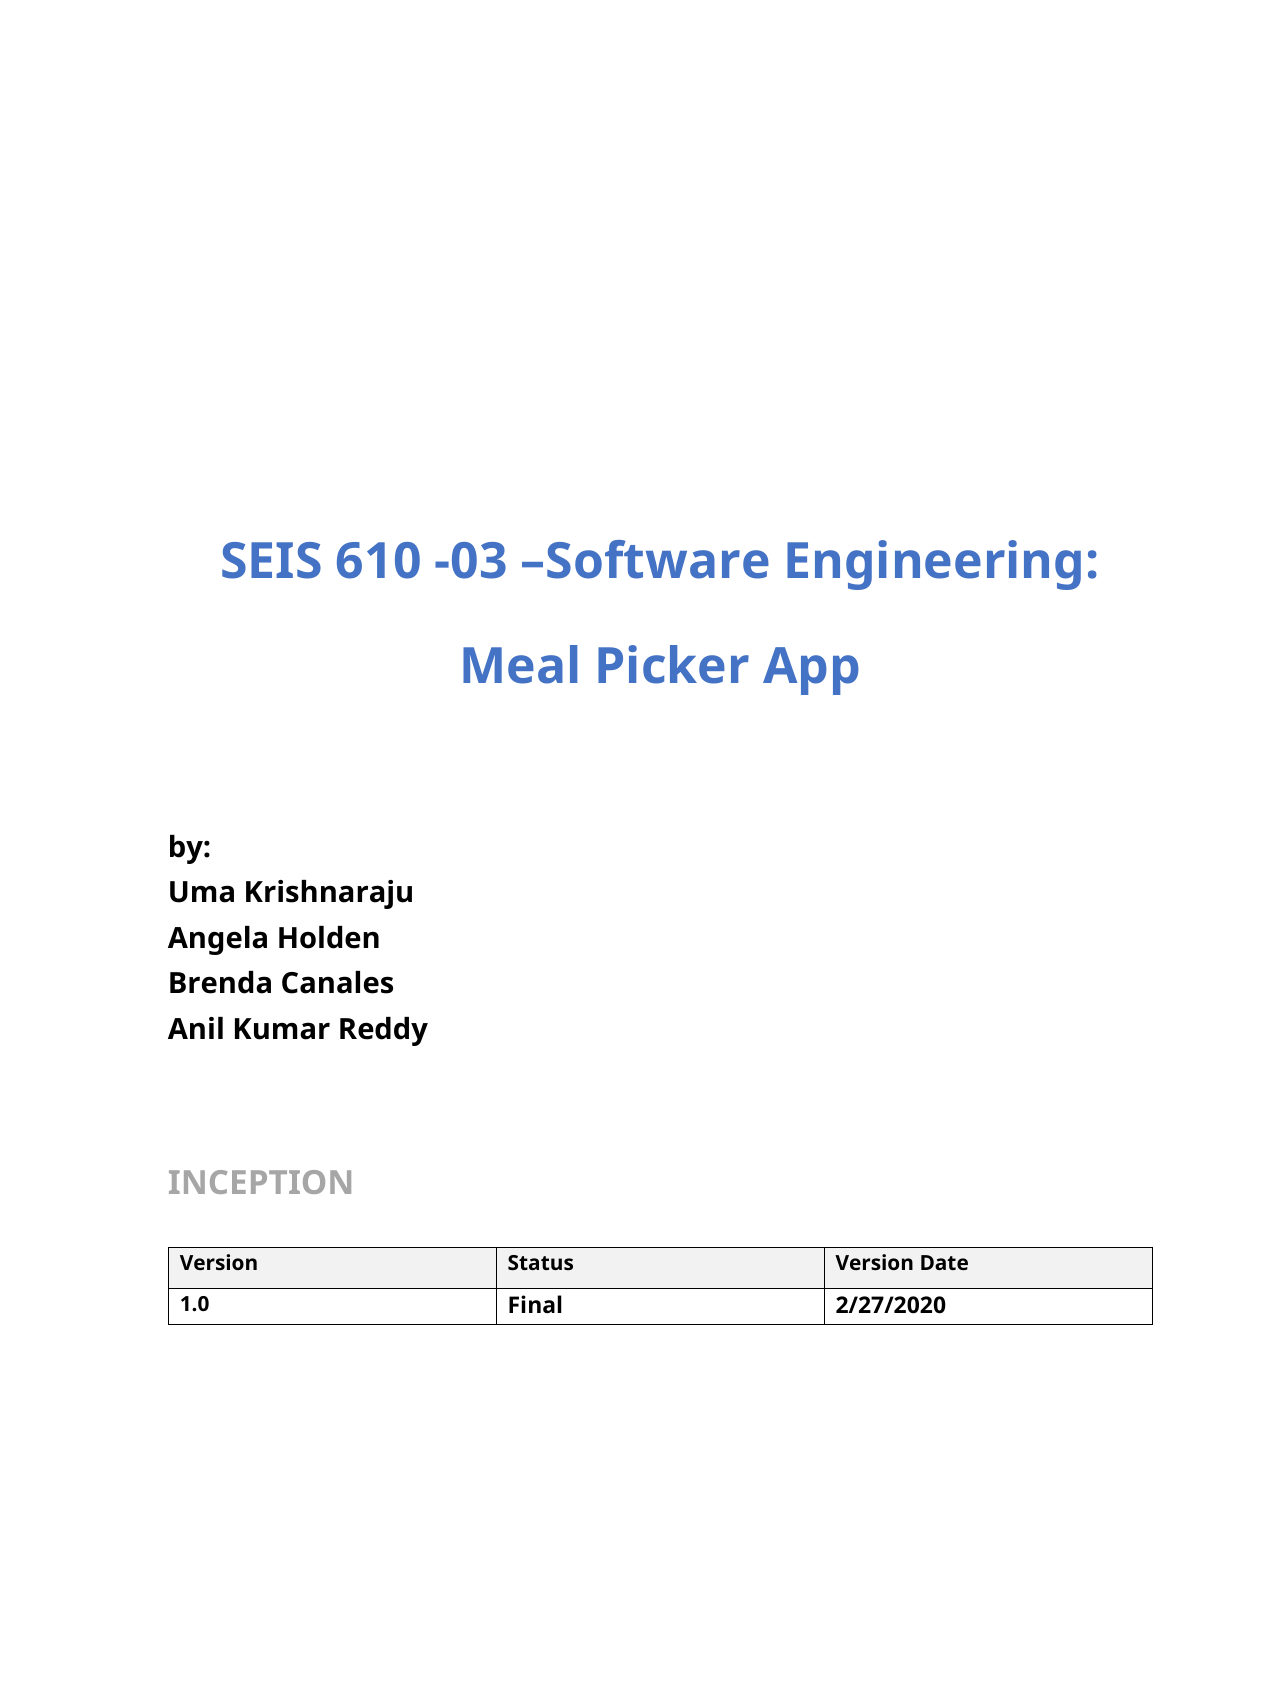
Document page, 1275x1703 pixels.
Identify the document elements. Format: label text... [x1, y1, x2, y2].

text Anil Kumar Reddy [168, 1008, 1152, 1048]
table_header Version Date [825, 1248, 1152, 1288]
text Brenda Canales [168, 963, 1152, 1002]
text by: [168, 826, 1152, 866]
text Uma Krishnaraju [168, 872, 1152, 911]
text Meal Picker App [168, 630, 1152, 698]
table_cell Final [497, 1289, 824, 1324]
table_cell 1.0 [169, 1289, 496, 1324]
text Angela Holden [168, 917, 1152, 957]
text INCEPTION [168, 1158, 1152, 1204]
table_cell 2/27/2020 [825, 1289, 1152, 1324]
text SEIS 610 -03 –Software Engineering: [168, 525, 1152, 626]
table_header Version [169, 1248, 496, 1288]
table_header Status [497, 1248, 824, 1288]
